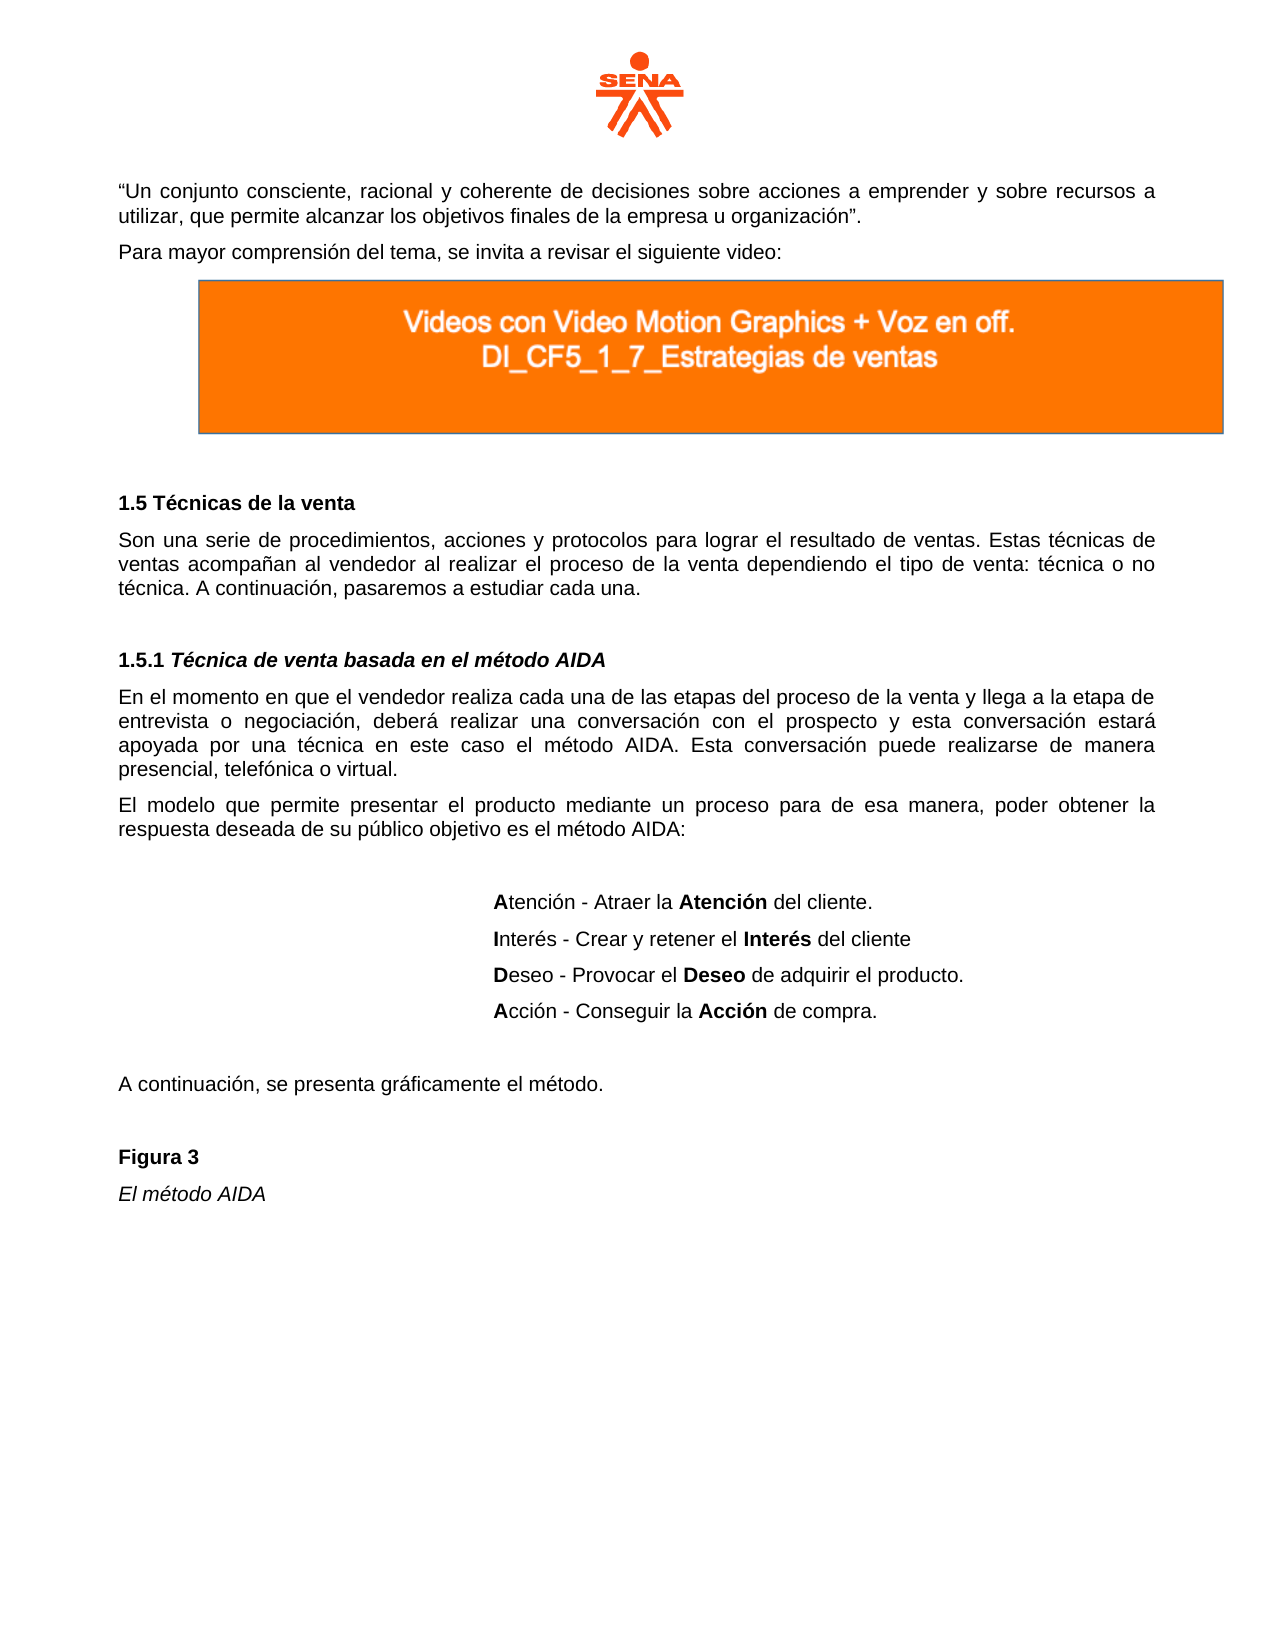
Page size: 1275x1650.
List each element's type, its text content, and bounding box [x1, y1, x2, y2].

text 1.5.1 Técnica de venta basada en el método AIDA [118, 648, 1157, 672]
text Figura 3 [118, 1145, 1157, 1169]
text Interés - Crear y retener el Interés del cliente [493, 926, 1157, 950]
text El método AIDA [118, 1182, 1157, 1206]
text Acción - Conseguir la Acción de compra. [493, 999, 1157, 1023]
text “Un conjunto consciente, racional y coherente de decisiones sobre acciones a emprender y sobre recursos a utilizar, que permite alcanzar los objetivos finales de la empresa u organización”. [118, 177, 1157, 227]
picture [585, 48, 690, 142]
text Son una serie de procedimientos, acciones y protocolos para lograr el resultado de ventas. Estas técnicas de ventas acompañan al vendedor al realizar el proceso de la venta dependiendo el tipo de venta: técnica o no técnica. A continuación, pasaremos a estudiar cada una. [118, 527, 1157, 599]
text El modelo que permite presentar el producto mediante un proceso para de esa manera, poder obtener la respuesta deseada de su público objetivo es el método AIDA: [118, 793, 1157, 841]
picture [193, 276, 1232, 437]
text Para mayor comprensión del tema, se invita a revisar el siguiente video: [118, 240, 1157, 264]
text Atención - Atraer la Atención del cliente. [493, 890, 1157, 914]
text En el momento en que el vendedor realiza cada una de las etapas del proceso de la venta y llega a la etapa de entrevista o negociación, deberá realizar una conversación con el prospecto y esta conversación estará apoyada por una técnica en este caso el método AIDA. Esta conversación puede realizarse de manera presencial, telefónica o virtual. [118, 685, 1157, 781]
text Deseo - Provocar el Deseo de adquirir el producto. [493, 963, 1157, 987]
text 1.5 Técnicas de la venta [118, 491, 1157, 515]
text A continuación, se presenta gráficamente el método. [118, 1072, 1157, 1096]
